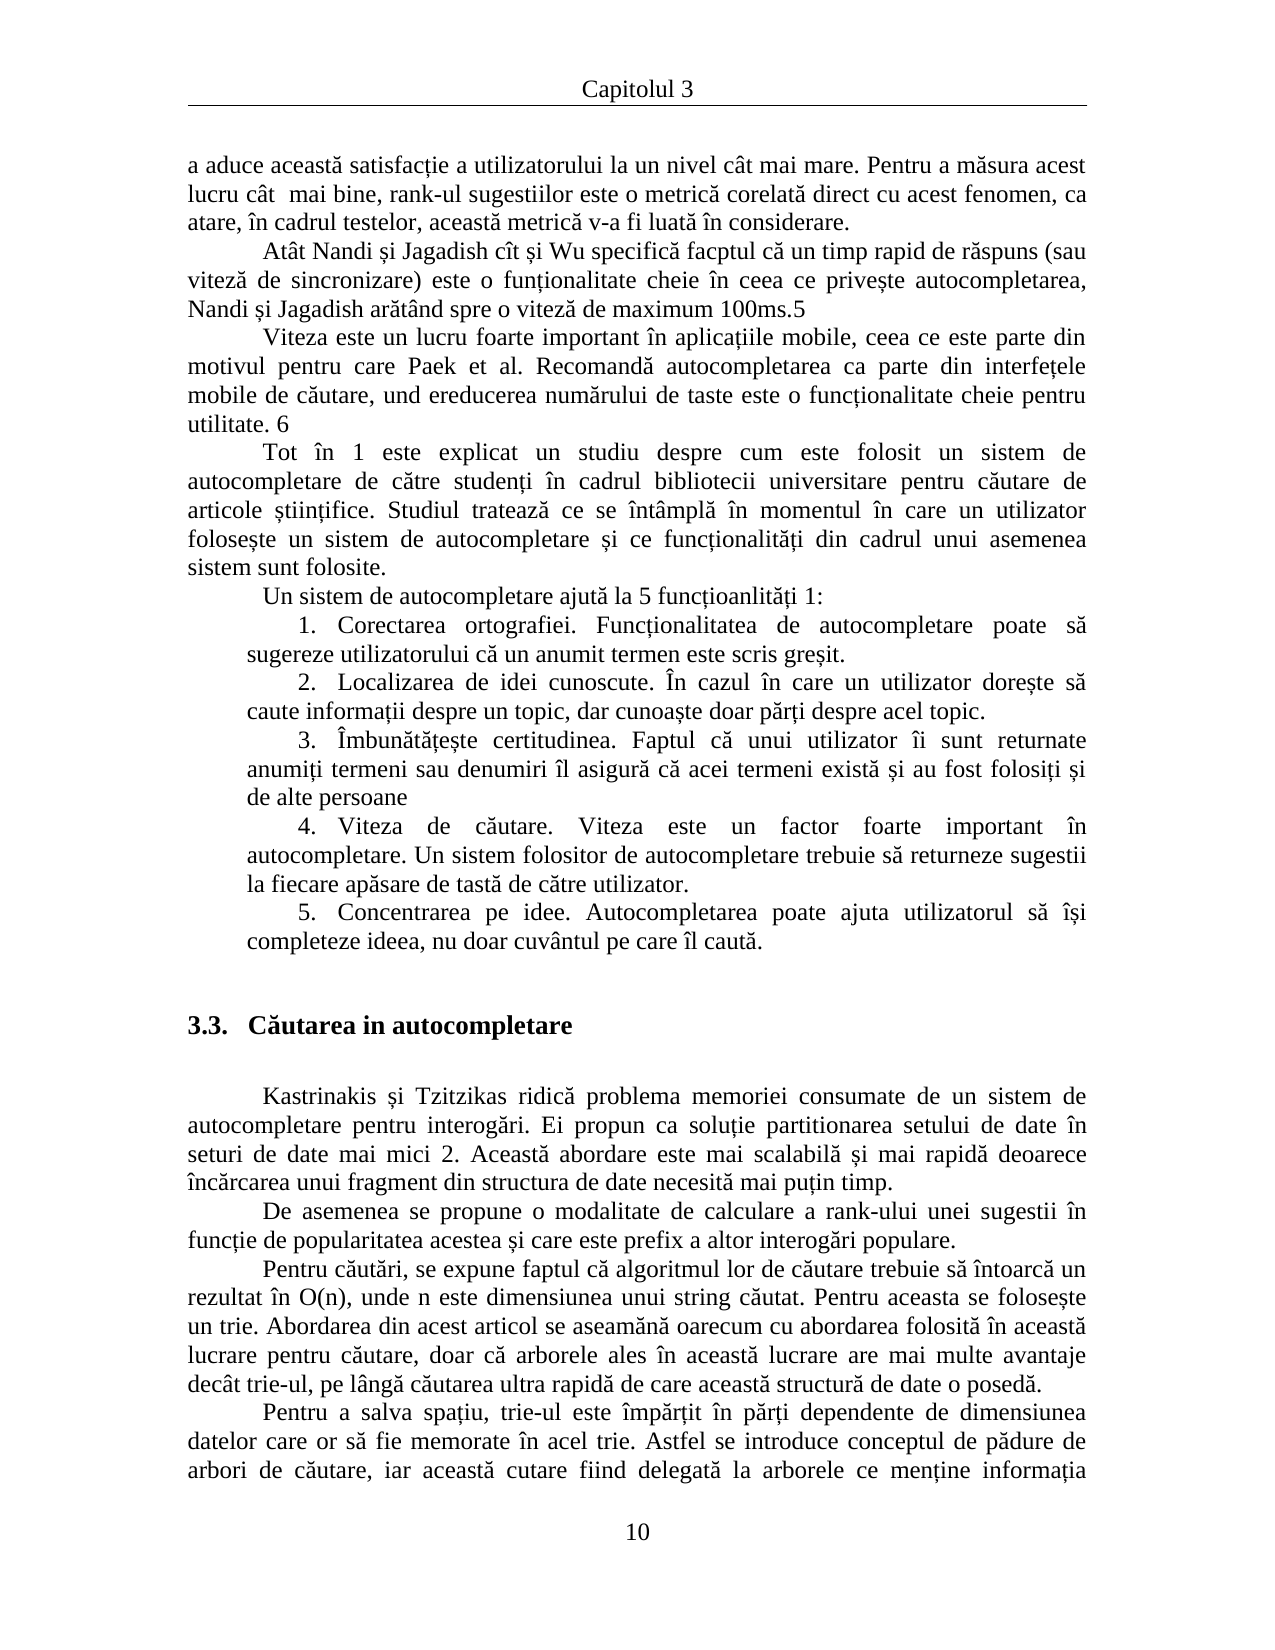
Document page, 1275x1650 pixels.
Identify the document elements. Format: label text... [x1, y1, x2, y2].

text Viteza este un lucru foarte important în aplicațiile mobile, ceea ce este parte din motivul pentru care Paek et al. Recomandă autocompletarea ca parte din interfețele mobile de căutare, und ereducerea numărului de taste este o funcționalitate cheie pentru utilitate. [187, 322, 1087, 437]
subtitle Căutarea in autocompletare [187, 1009, 1087, 1040]
list Corectarea ortografiei. Funcționalitatea de autocompletare poate să sugereze utilizatorului că un anumit termen este scris greșit. [247, 610, 1087, 667]
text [187, 150, 1087, 236]
list Localizarea de idei cunoscute. În cazul în care un utilizator dorește să caute informații despre un topic, dar cunoaște doar părți despre acel topic. [247, 667, 1087, 725]
text Atât Nandi și Jagadish cît și Wu specifică facptul că un timp rapid de răspuns (sau viteză de sincronizare) este o funționalitate cheie în ceea ce privește autocompletarea, Nandi și Jagadish arătând spre o viteză de maximum 100ms. [187, 236, 1087, 322]
list Viteza de căutare. Viteza este un factor foarte important în autocompletare. Un sistem folositor de autocompletare trebuie să returneze sugestii la fiecare apăsare de tastă de către utilizator. [247, 811, 1087, 897]
text Pentru căutări, se expune faptul că algoritmul lor de căutare trebuie să întoarcă un rezultat în O(n), unde n este dimensiunea unui string căutat. Pentru aceasta se folosește un trie. Abordarea din acest articol se aseamănă oarecum cu abordarea folosită în această lucrare pentru căutare, doar că arborele ales în această lucrare are mai multe avantaje decât trie-ul, pe lângă căutarea ultra rapidă de care această structură de date o posedă. [187, 1254, 1087, 1397]
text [187, 1397, 1087, 1484]
text Tot în este explicat un studiu despre cum este folosit un sistem de autocompletare de către studenți în cadrul bibliotecii universitare pentru căutare de articole științifice. Studiul tratează ce se întâmplă în momentul în care un utilizator folosește un sistem de autocompletare și ce funcționalități din cadrul unui asemenea sistem sunt folosite. [187, 437, 1087, 581]
text Kastrinakis și Tzitzikas ridică problema memoriei consumate de un sistem de autocompletare pentru interogări. Ei propun ca soluție partitionarea setului de date în seturi de date mai mici . Această abordare este mai scalabilă și mai rapidă deoarece încărcarea unui fragment din structura de date necesită mai puțin timp. [187, 1081, 1087, 1196]
text Un sistem de autocompletare ajută la 5 funcțioanlități : [187, 581, 1087, 610]
list Îmbunătățește certitudinea. Faptul că unui utilizator îi sunt returnate anumiți termeni sau denumiri îl asigură că acei termeni există și au fost folosiți și de alte persoane [247, 725, 1087, 811]
text De asemenea se propune o modalitate de calculare a rank-ului unei sugestii în funcție de popularitatea acestea și care este prefix a altor interogări populare. [187, 1196, 1087, 1254]
list Concentrarea pe idee. Autocompletarea poate ajuta utilizatorul să își completeze ideea, nu doar cuvântul pe care îl caută. [247, 897, 1087, 955]
